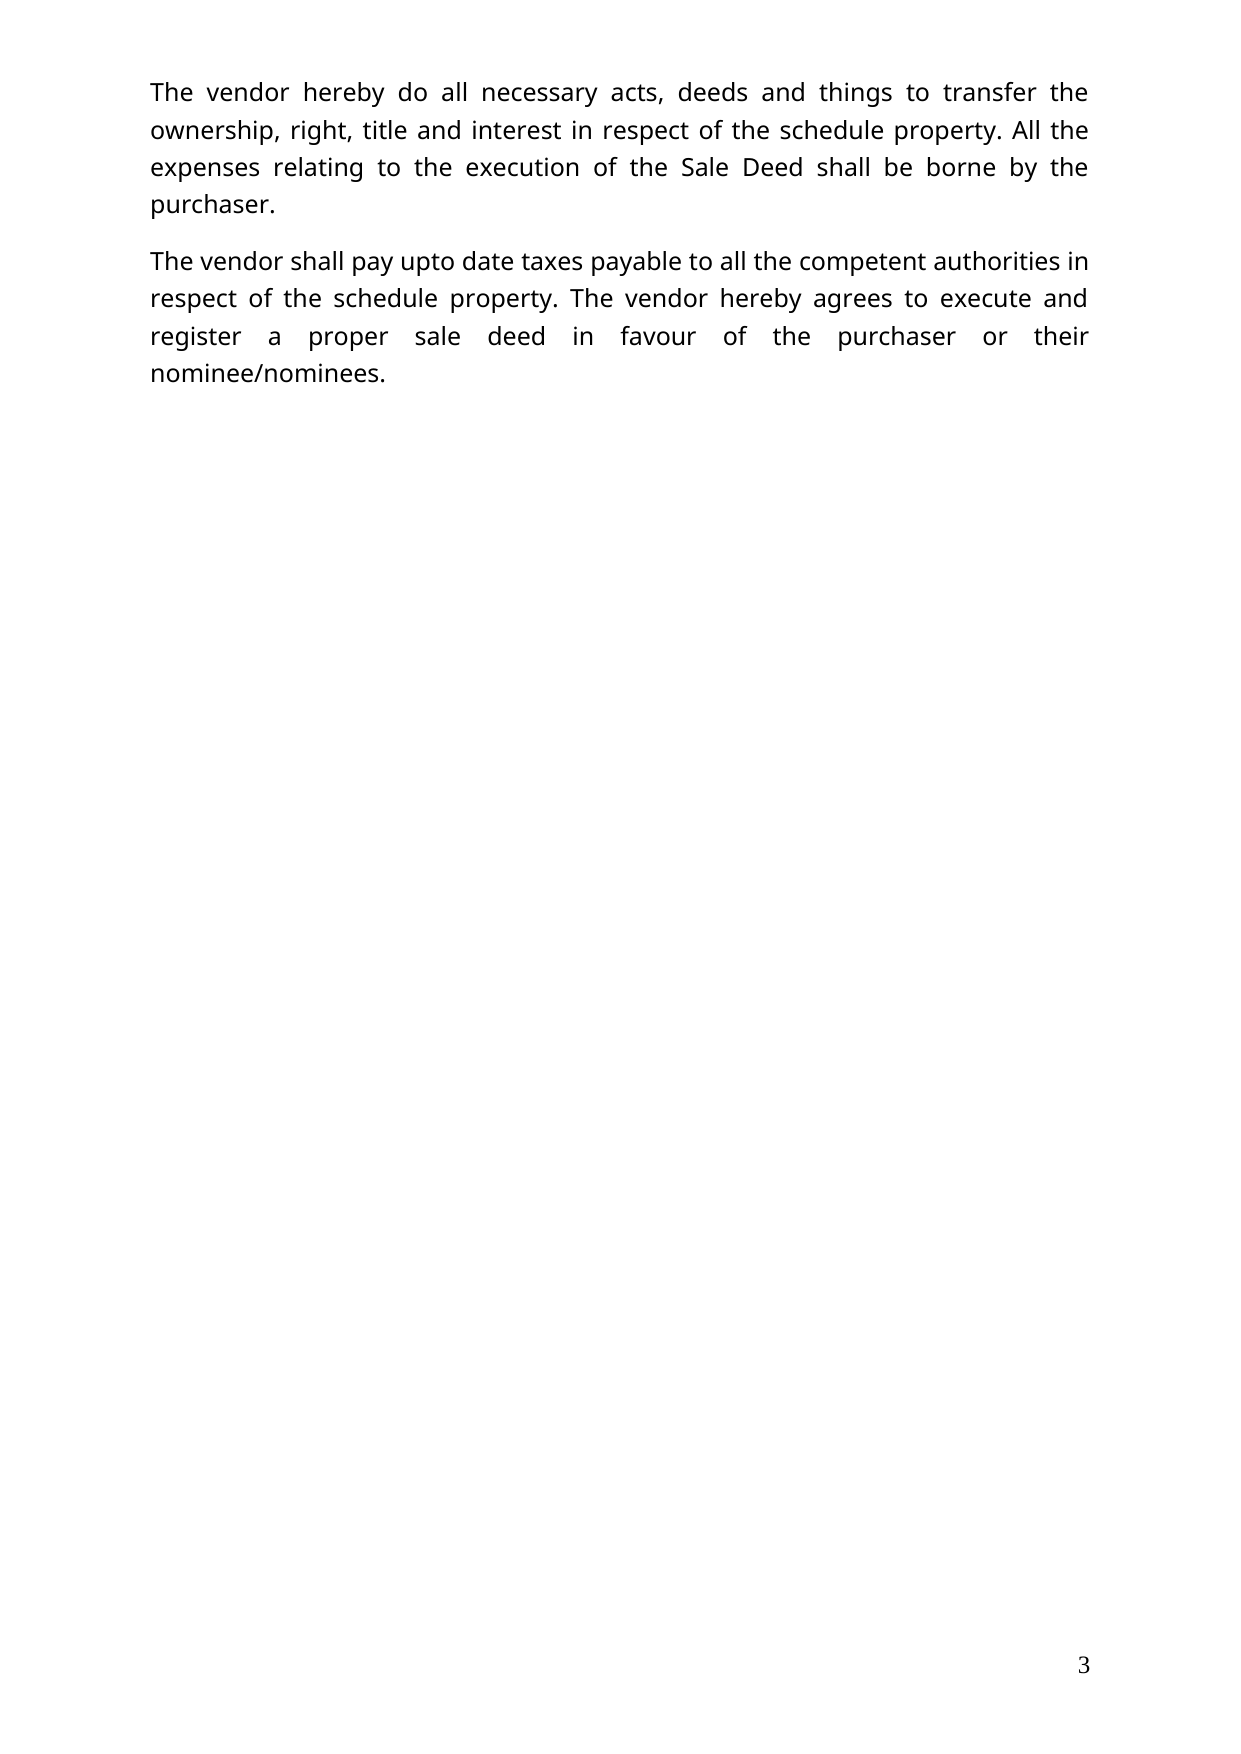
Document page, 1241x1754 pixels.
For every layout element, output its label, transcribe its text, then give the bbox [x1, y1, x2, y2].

text The vendor shall pay upto date taxes payable to all the competent authorities in respect of the schedule property. The vendor hereby agrees to execute and register a proper sale deed in favour of the purchaser or their nominee/nominees. [150, 243, 1090, 389]
text The vendor hereby do all necessary acts, deeds and things to transfer the ownership, right, title and interest in respect of the schedule property. All the expenses relating to the execution of the Sale Deed shall be borne by the purchaser. [150, 75, 1090, 221]
